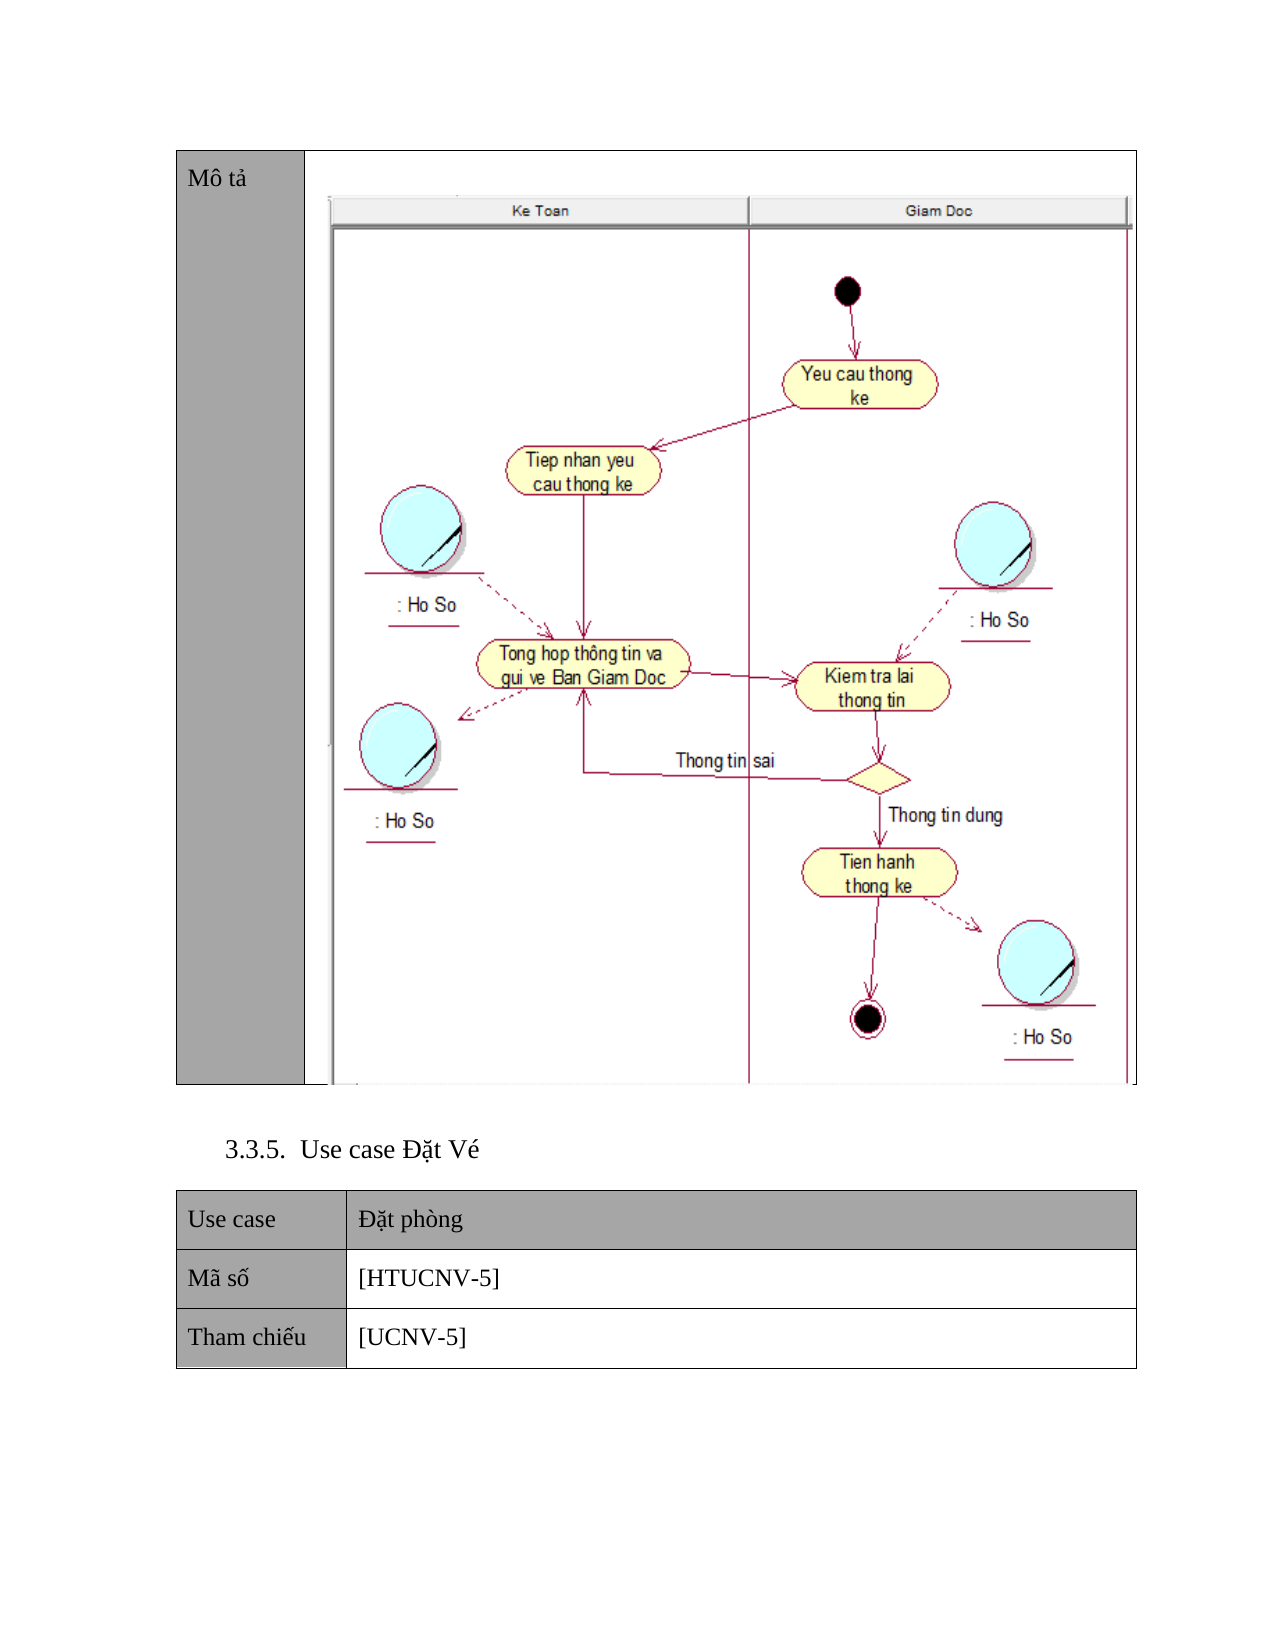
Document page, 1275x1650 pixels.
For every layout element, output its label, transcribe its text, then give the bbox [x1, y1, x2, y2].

table_cell Mô tả [177, 151, 304, 1084]
table_cell Mã số [177, 1250, 346, 1308]
table_cell Tham chiếu [177, 1309, 346, 1367]
picture [326, 195, 1132, 1083]
list Use case Đặt Vé [225, 1134, 1125, 1165]
table_cell [UCNV-5] [347, 1309, 1136, 1367]
table_cell [HTUCNV-5] [347, 1250, 1136, 1308]
table_header Use case [177, 1191, 346, 1249]
table_header Đặt phòng [347, 1191, 1136, 1249]
table_cell [305, 151, 1136, 1084]
